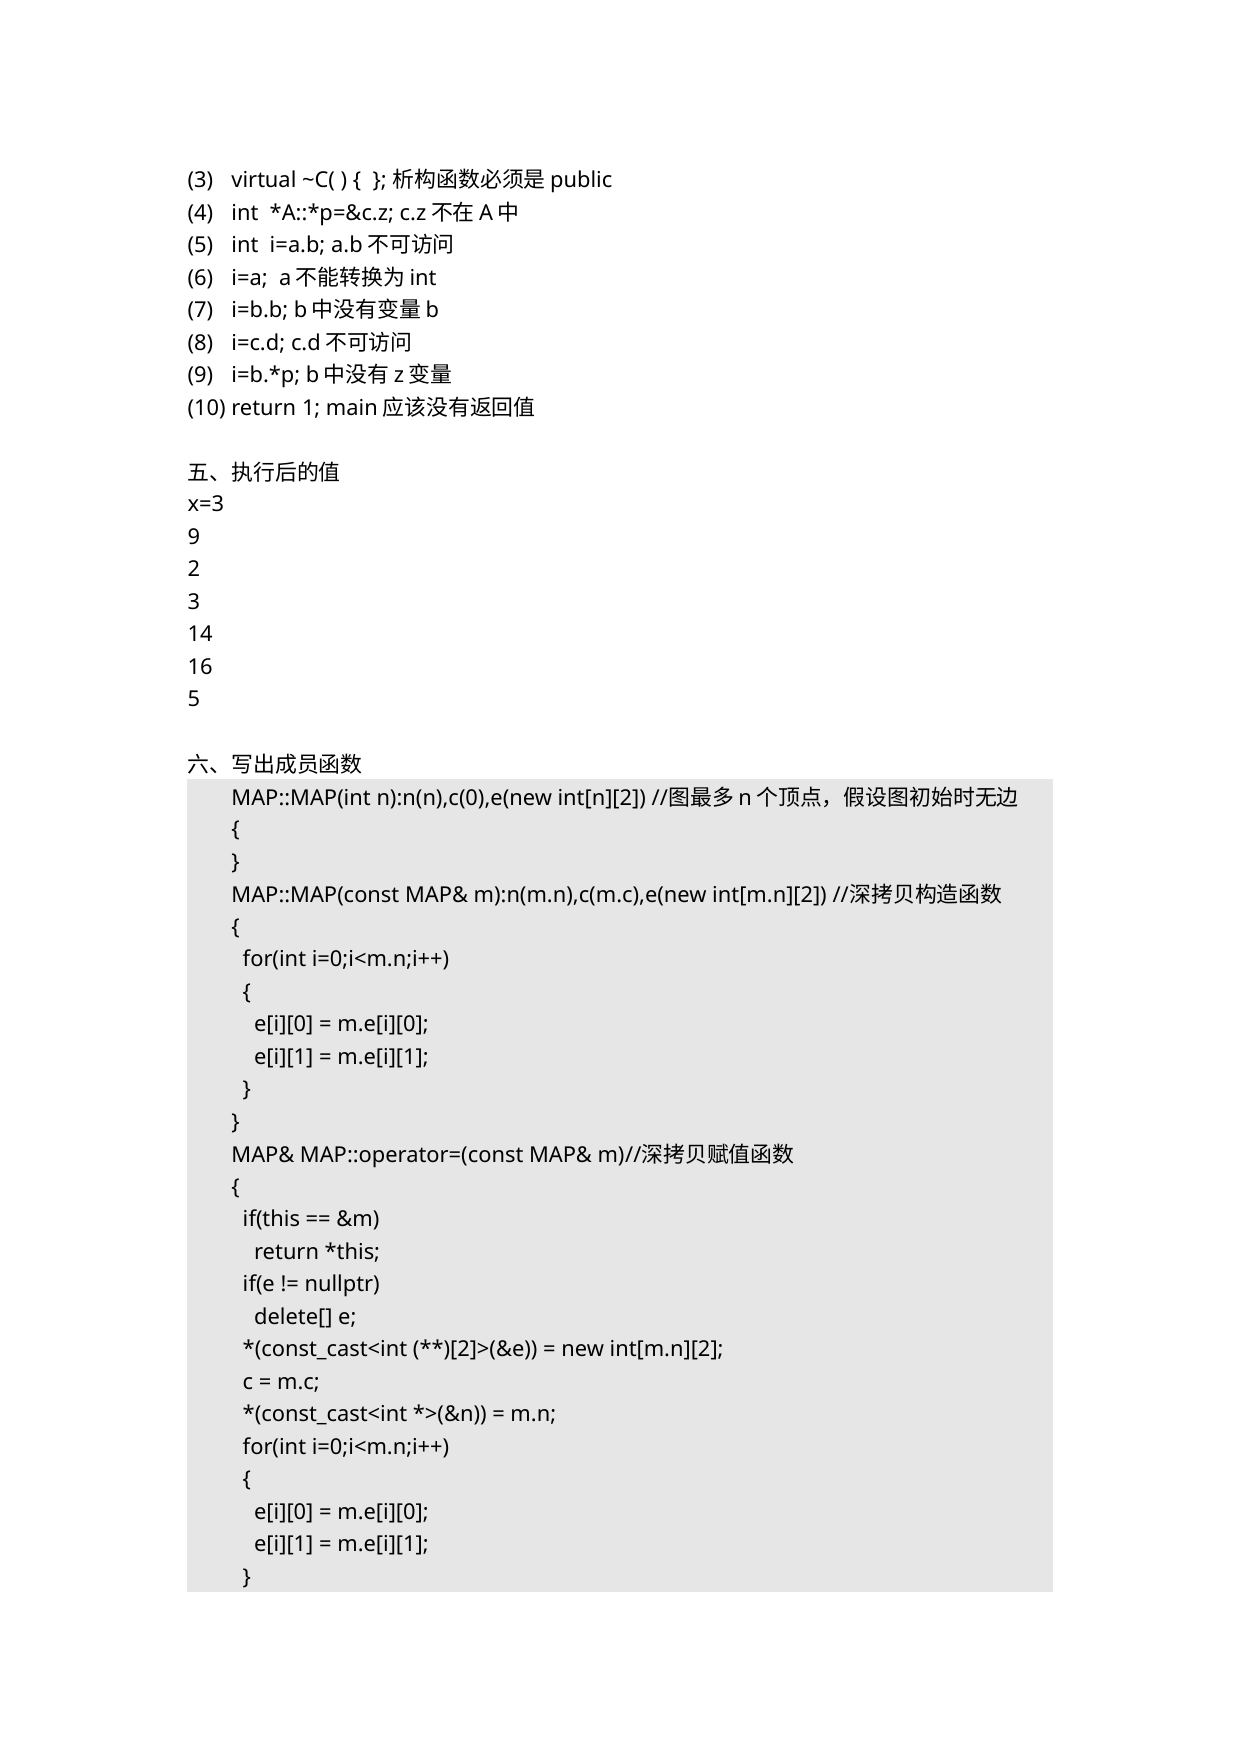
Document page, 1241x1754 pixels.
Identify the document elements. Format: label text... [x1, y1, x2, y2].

text } [187, 1104, 1053, 1137]
text } [187, 1072, 1053, 1104]
text MAP& MAP::operator=(const MAP& m) //深拷贝赋值函数 [187, 1137, 1053, 1169]
text *(const_cast<int *>(&n)) = m.n; [187, 1397, 1053, 1429]
text x=3 [187, 487, 1053, 519]
text 3 [187, 584, 1053, 617]
text 六、写出成员函数 [187, 747, 1053, 779]
text (4) int *A::*p=&c.z; c.z不在A中 [187, 194, 1053, 227]
text delete[] e; [187, 1299, 1053, 1332]
text MAP::MAP(int n):n(n),c(0),e(new int[n][2]) //图最多n个顶点，假设图初始时无边 [187, 779, 1053, 812]
text *(const_cast<int (**)[2]>(&e)) = new int[m.n][2]; [187, 1332, 1053, 1364]
text e[i][0] = m.e[i][0]; [187, 1494, 1053, 1527]
text { [187, 1169, 1053, 1202]
text 16 [187, 649, 1053, 682]
text MAP::MAP(const MAP& m):n(m.n),c(m.c),e(new int[m.n][2]) //深拷贝构造函数 [187, 877, 1053, 909]
text { [187, 1462, 1053, 1494]
text if(this == &m) [187, 1202, 1053, 1234]
text 2 [187, 552, 1053, 584]
text { [187, 909, 1053, 942]
text e[i][0] = m.e[i][0]; [187, 1007, 1053, 1039]
text (10) return 1; main应该没有返回值 [187, 389, 1053, 422]
text for(int i=0;i<m.n;i++) [187, 942, 1053, 974]
text e[i][1] = m.e[i][1]; [187, 1527, 1053, 1559]
text return *this; [187, 1234, 1053, 1267]
text (5) int i=a.b; a.b不可访问 [187, 227, 1053, 259]
text if(e != nullptr) [187, 1267, 1053, 1299]
text for(int i=0;i<m.n;i++) [187, 1429, 1053, 1462]
text (8) i=c.d; c.d不可访问 [187, 324, 1053, 357]
text c = m.c; [187, 1364, 1053, 1397]
text e[i][1] = m.e[i][1]; [187, 1039, 1053, 1072]
text (7) i=b.b; b中没有变量b [187, 292, 1053, 324]
text (3) virtual ~C( ) { }; 析构函数必须是public [187, 162, 1053, 194]
text (9) i=b.*p; b中没有z变量 [187, 357, 1053, 389]
text { [187, 812, 1053, 844]
text } [187, 844, 1053, 877]
text } [187, 1559, 1053, 1592]
text 五、执行后的值 [187, 454, 1053, 487]
text 14 [187, 617, 1053, 649]
text 9 [187, 519, 1053, 552]
text { [187, 974, 1053, 1007]
text (6) i=a; a不能转换为int [187, 259, 1053, 292]
text 5 [187, 682, 1053, 714]
